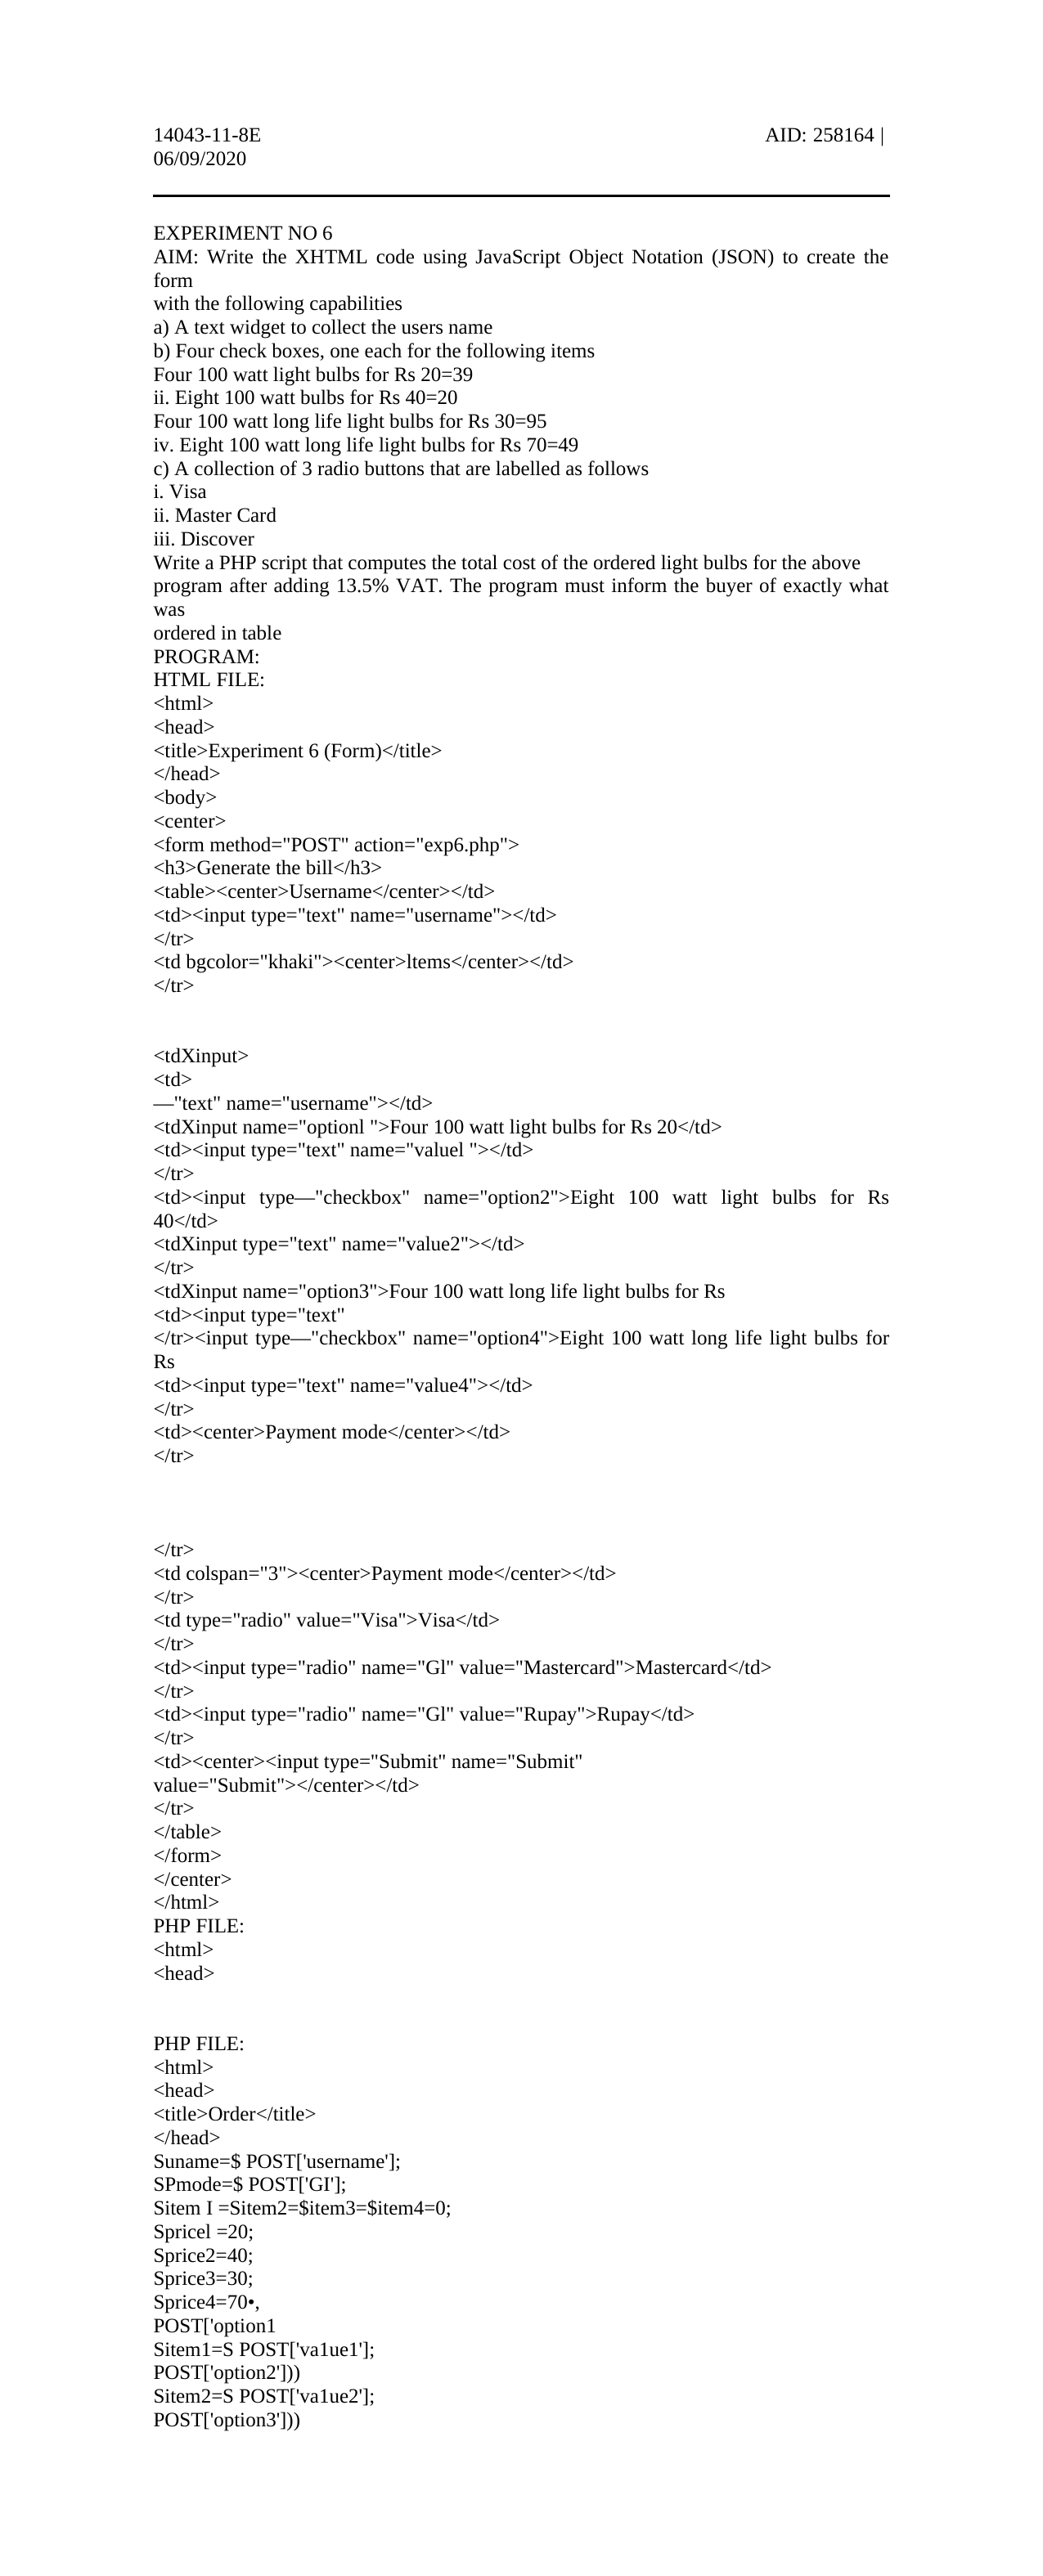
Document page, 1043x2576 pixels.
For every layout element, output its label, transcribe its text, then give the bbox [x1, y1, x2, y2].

text Sitem2=S POST['va1ue2']; [153, 2384, 890, 2408]
text <tdXinput type="text" name="value2"></td> [153, 1232, 890, 1255]
text Write a PHP script that computes the total cost of the ordered light bulbs for the above [153, 550, 890, 573]
text iii. Discover [153, 527, 890, 550]
text with the following capabilities [153, 291, 890, 315]
text <body> [153, 785, 890, 809]
text </tr> [153, 1679, 890, 1702]
text Spricel =20; [153, 2219, 890, 2243]
text PHP FILE: [153, 2031, 890, 2055]
text ii. Eight 100 watt bulbs for Rs 40=20 [153, 385, 890, 409]
text </tr> [153, 1726, 890, 1749]
text PROGRAM: [153, 644, 890, 667]
text </tr> [153, 1537, 890, 1561]
text <html> [153, 1937, 890, 1961]
text b) Four check boxes, one each for the following items [153, 339, 890, 362]
text Four 100 watt light bulbs for Rs 20=39 [153, 362, 890, 385]
text —"text" name="username"></td> [153, 1091, 890, 1115]
text POST['option2'])) [153, 2360, 890, 2384]
text </tr> [153, 1161, 890, 1185]
text HTML FILE: [153, 667, 890, 691]
text <td><input type="text" name="valuel "></td> [153, 1138, 890, 1161]
text Sitem I =Sitem2=$item3=$item4=0; [153, 2196, 890, 2219]
text <head> [153, 2078, 890, 2102]
text <title>Experiment 6 (Form)</title> [153, 738, 890, 761]
text EXPERIMENT NO 6 [153, 221, 890, 245]
text <html> [153, 691, 890, 715]
text <table><center>Username</center></td> [153, 879, 890, 903]
text </tr> [153, 1585, 890, 1608]
text program after adding 13.5% VAT. The program must inform the buyer of exactly what was [153, 573, 890, 621]
text <td><input type="text" name="value4"></td> [153, 1373, 890, 1397]
text ordered in table [153, 621, 890, 644]
text <title>Order</title> [153, 2102, 890, 2125]
text <html> [153, 2055, 890, 2078]
text </tr><input type—"checkbox" name="option4">Eight 100 watt long life light bulbs for Rs [153, 1326, 890, 1373]
text c) A collection of 3 radio buttons that are labelled as follows [153, 456, 890, 479]
text Sprice3=30; [153, 2266, 890, 2290]
text Four 100 watt long life light bulbs for Rs 30=95 [153, 409, 890, 433]
text </tr> [153, 927, 890, 949]
text iv. Eight 100 watt long life light bulbs for Rs 70=49 [153, 433, 890, 456]
text Sprice2=40; [153, 2243, 890, 2266]
text <td><input type="text" [153, 1303, 890, 1326]
text <td colspan="3"><center>Payment mode</center></td> [153, 1561, 890, 1585]
text <td><center><input type="Submit" name="Submit" [153, 1749, 890, 1773]
text Sitem1=S POST['va1ue1']; [153, 2337, 890, 2360]
text <td><input type="radio" name="Gl" value="Mastercard">Mastercard</td> [153, 1655, 890, 1679]
text </form> [153, 1843, 890, 1867]
text </table> [153, 1820, 890, 1843]
text <head> [153, 1961, 890, 1984]
text </head> [153, 2125, 890, 2149]
text <center> [153, 809, 890, 832]
text Suname=$ POST['username']; [153, 2149, 890, 2172]
text a) A text widget to collect the users name [153, 315, 890, 339]
text <tdXinput> [153, 1043, 890, 1067]
text <form method="POST" action="exp6.php"> [153, 832, 890, 855]
text <head> [153, 715, 890, 738]
text <td><input type—"checkbox" name="option2">Eight 100 watt light bulbs for Rs 40</td> [153, 1185, 890, 1232]
text <td><input type="radio" name="Gl" value="Rupay">Rupay</td> [153, 1702, 890, 1726]
text POST['option1 [153, 2313, 890, 2337]
text POST['option3'])) [153, 2408, 890, 2431]
text i. Visa [153, 479, 890, 503]
text <td><center>Payment mode</center></td> [153, 1420, 890, 1443]
text </tr> [153, 1397, 890, 1420]
text <td type="radio" value="Visa">Visa</td> [153, 1608, 890, 1631]
text <h3>Generate the bill</h3> [153, 855, 890, 879]
text </tr> [153, 1443, 890, 1467]
text </tr> [153, 1255, 890, 1279]
text PHP FILE: [153, 1914, 890, 1937]
text Sprice4=70•, [153, 2290, 890, 2313]
text AIM: Write the XHTML code using JavaScript Object Notation (JSON) to create the form [153, 245, 890, 291]
text </html> [153, 1890, 890, 1914]
text </tr> [153, 973, 890, 997]
text </head> [153, 761, 890, 785]
text <td> [153, 1067, 890, 1091]
text <td><input type="text" name="username"></td> [153, 903, 890, 927]
text <tdXinput name="optionl ">Four 100 watt light bulbs for Rs 20</td> [153, 1115, 890, 1138]
text <td bgcolor="khaki"><center>ltems</center></td> [153, 949, 890, 973]
text value="Submit"></center></td> [153, 1773, 890, 1796]
text </tr> [153, 1796, 890, 1820]
text <tdXinput name="option3">Four 100 watt long life light bulbs for Rs [153, 1279, 890, 1303]
text 14043-11-8E AID: 258164 | 06/09/2020 [153, 123, 890, 169]
text SPmode=$ POST['GI']; [153, 2172, 890, 2196]
text </center> [153, 1867, 890, 1890]
text </tr> [153, 1631, 890, 1655]
text ii. Master Card [153, 503, 890, 527]
